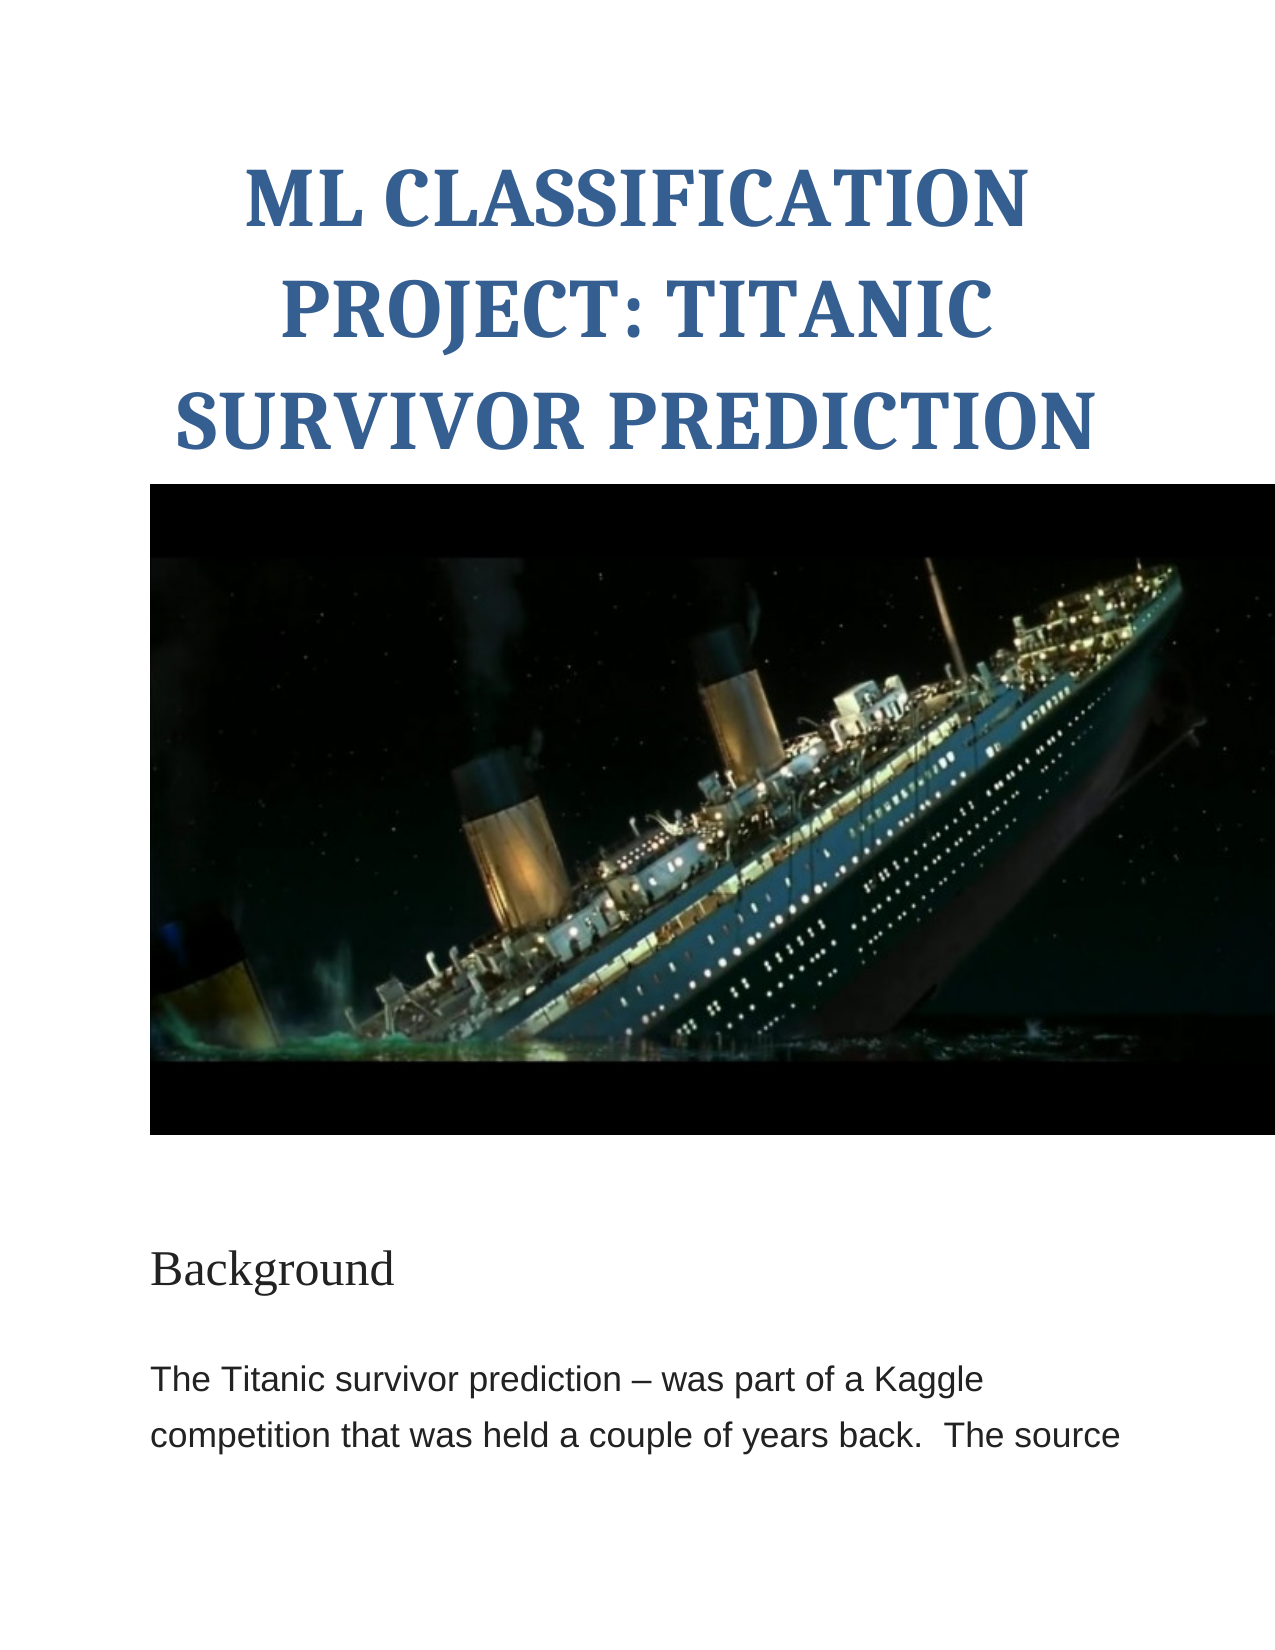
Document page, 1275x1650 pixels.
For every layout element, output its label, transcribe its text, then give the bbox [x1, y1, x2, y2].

picture [150, 484, 1275, 1135]
subtitle Background [150, 1228, 1125, 1296]
subtitle ML CLASSIFICATION PROJECT: TITANIC SURVIVOR PREDICTION [150, 150, 1125, 470]
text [150, 1343, 1125, 1455]
